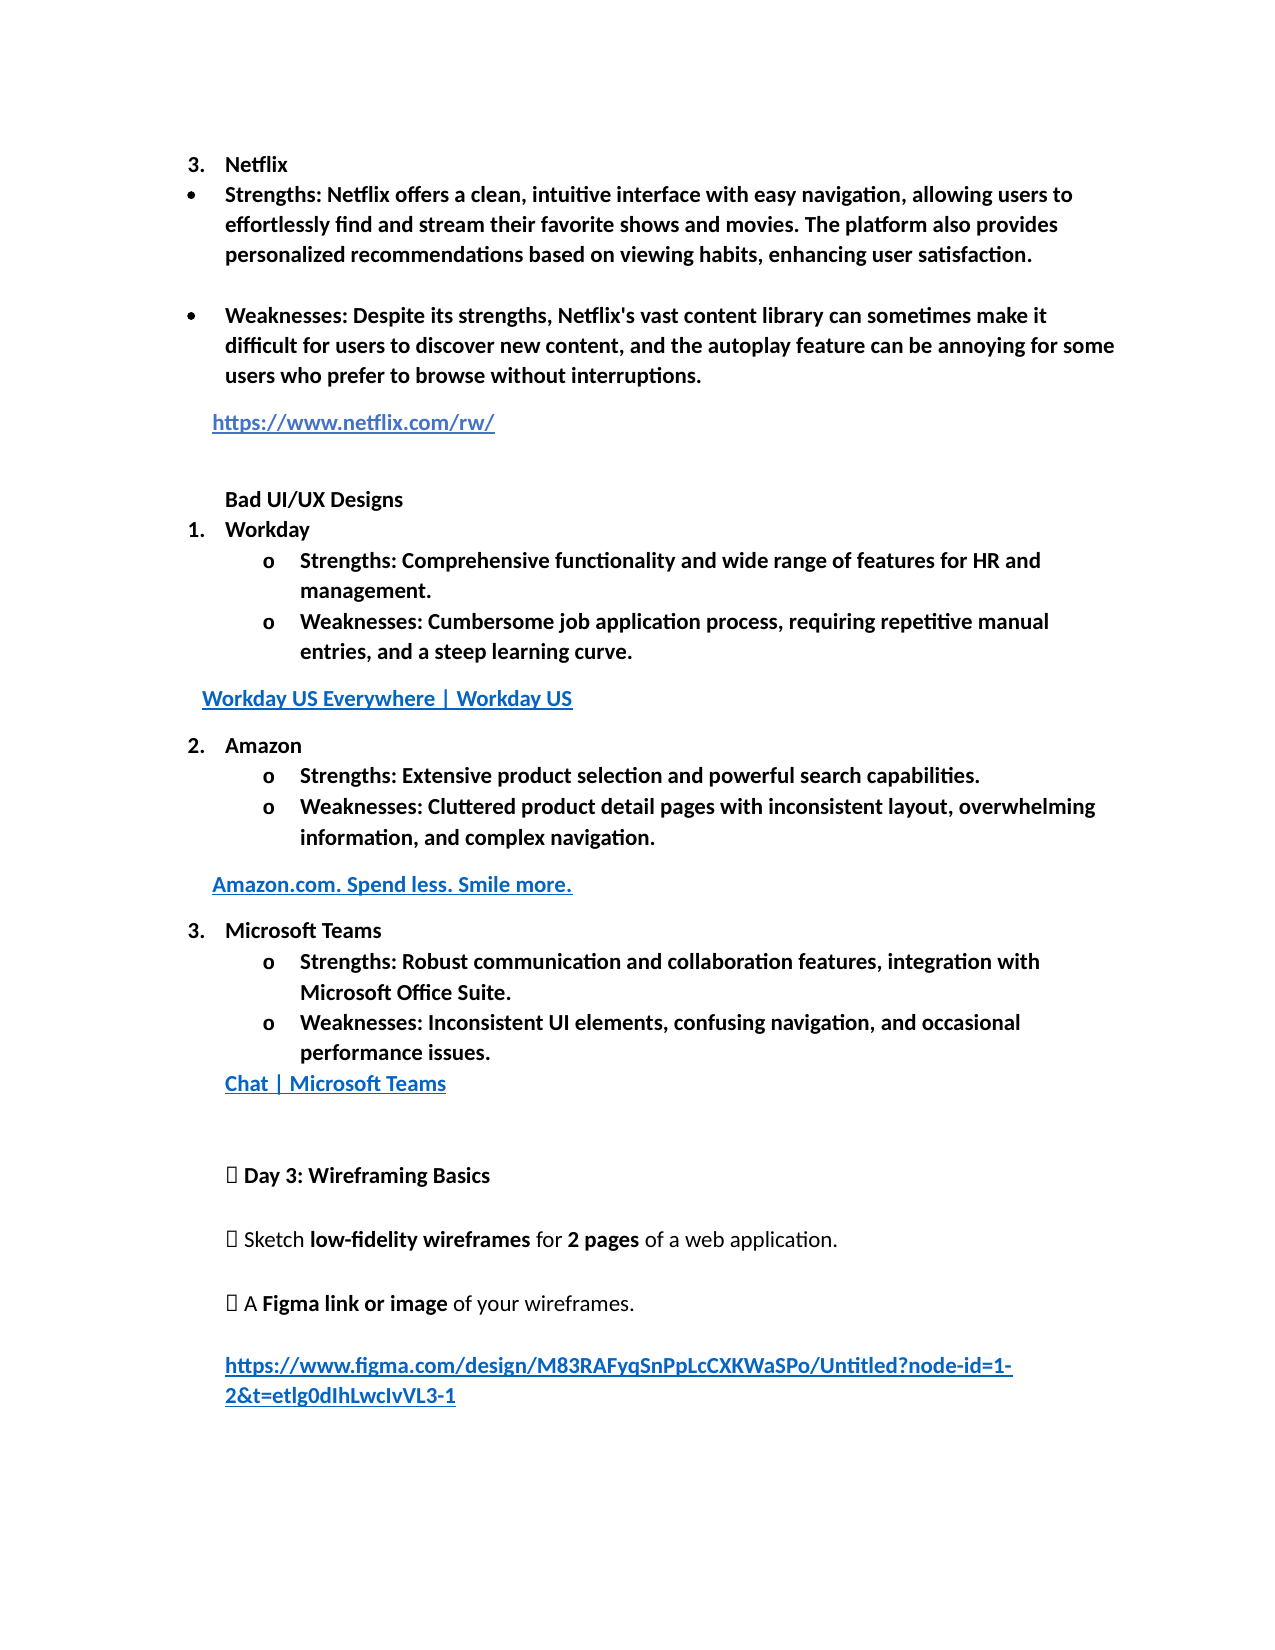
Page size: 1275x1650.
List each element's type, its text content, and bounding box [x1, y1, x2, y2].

list Microsoft Teams [187, 917, 1125, 945]
list Weaknesses: Cumbersome job application process, requiring repetitive manual entries, and a steep learning curve. [262, 607, 1125, 666]
list Strengths: Robust communication and collaboration features, integration with Microsoft Office Suite. [262, 947, 1125, 1006]
list ✅ Sketch low-fidelity wireframes for 2 pages of a web application. [225, 1223, 1125, 1254]
list Strengths: Comprehensive functionality and wide range of features for HR and management. [262, 546, 1125, 604]
text Workday US Everywhere | Workday US [150, 684, 1125, 712]
text Amazon.com. Spend less. Smile more. [150, 870, 1125, 898]
list Weaknesses: Cluttered product detail pages with inconsistent layout, overwhelming information, and complex navigation. [262, 792, 1125, 851]
list Bad UI/UX Designs [225, 485, 1125, 513]
list Strengths: Extensive product selection and powerful search capabilities. [262, 761, 1125, 790]
list Amazon [187, 731, 1125, 759]
list Weaknesses: Despite its strengths, Netflix's vast content library can sometimes make it difficult for users to discover new content, and the autoplay feature can be annoying for some users who prefer to browse without interruptions. [187, 301, 1125, 389]
list Workday [187, 516, 1125, 544]
list Chat | Microsoft Teams [225, 1069, 1125, 1097]
list 📌 A Figma link or image of your wireframes. [225, 1287, 1125, 1318]
list Weaknesses: Inconsistent UI elements, confusing navigation, and occasional performance issues. [262, 1008, 1125, 1067]
list 📐 Day 3: Wireframing Basics [225, 1159, 1125, 1191]
list Netflix [187, 150, 1125, 178]
list Strengths: Netflix offers a clean, intuitive interface with easy navigation, allowing users to effortlessly find and stream their favorite shows and movies. The platform also provides personalized recommendations based on viewing habits, enhancing user satisfaction. [187, 180, 1125, 269]
text https://www.netflix.com/rw/ [150, 408, 1125, 436]
list https://www.figma.com/design/M83RAFyqSnPpLcCXKWaSPo/Untitled?node-id=1-2&t=etlg0dIhLwcIvVL3-1 [225, 1351, 1125, 1409]
